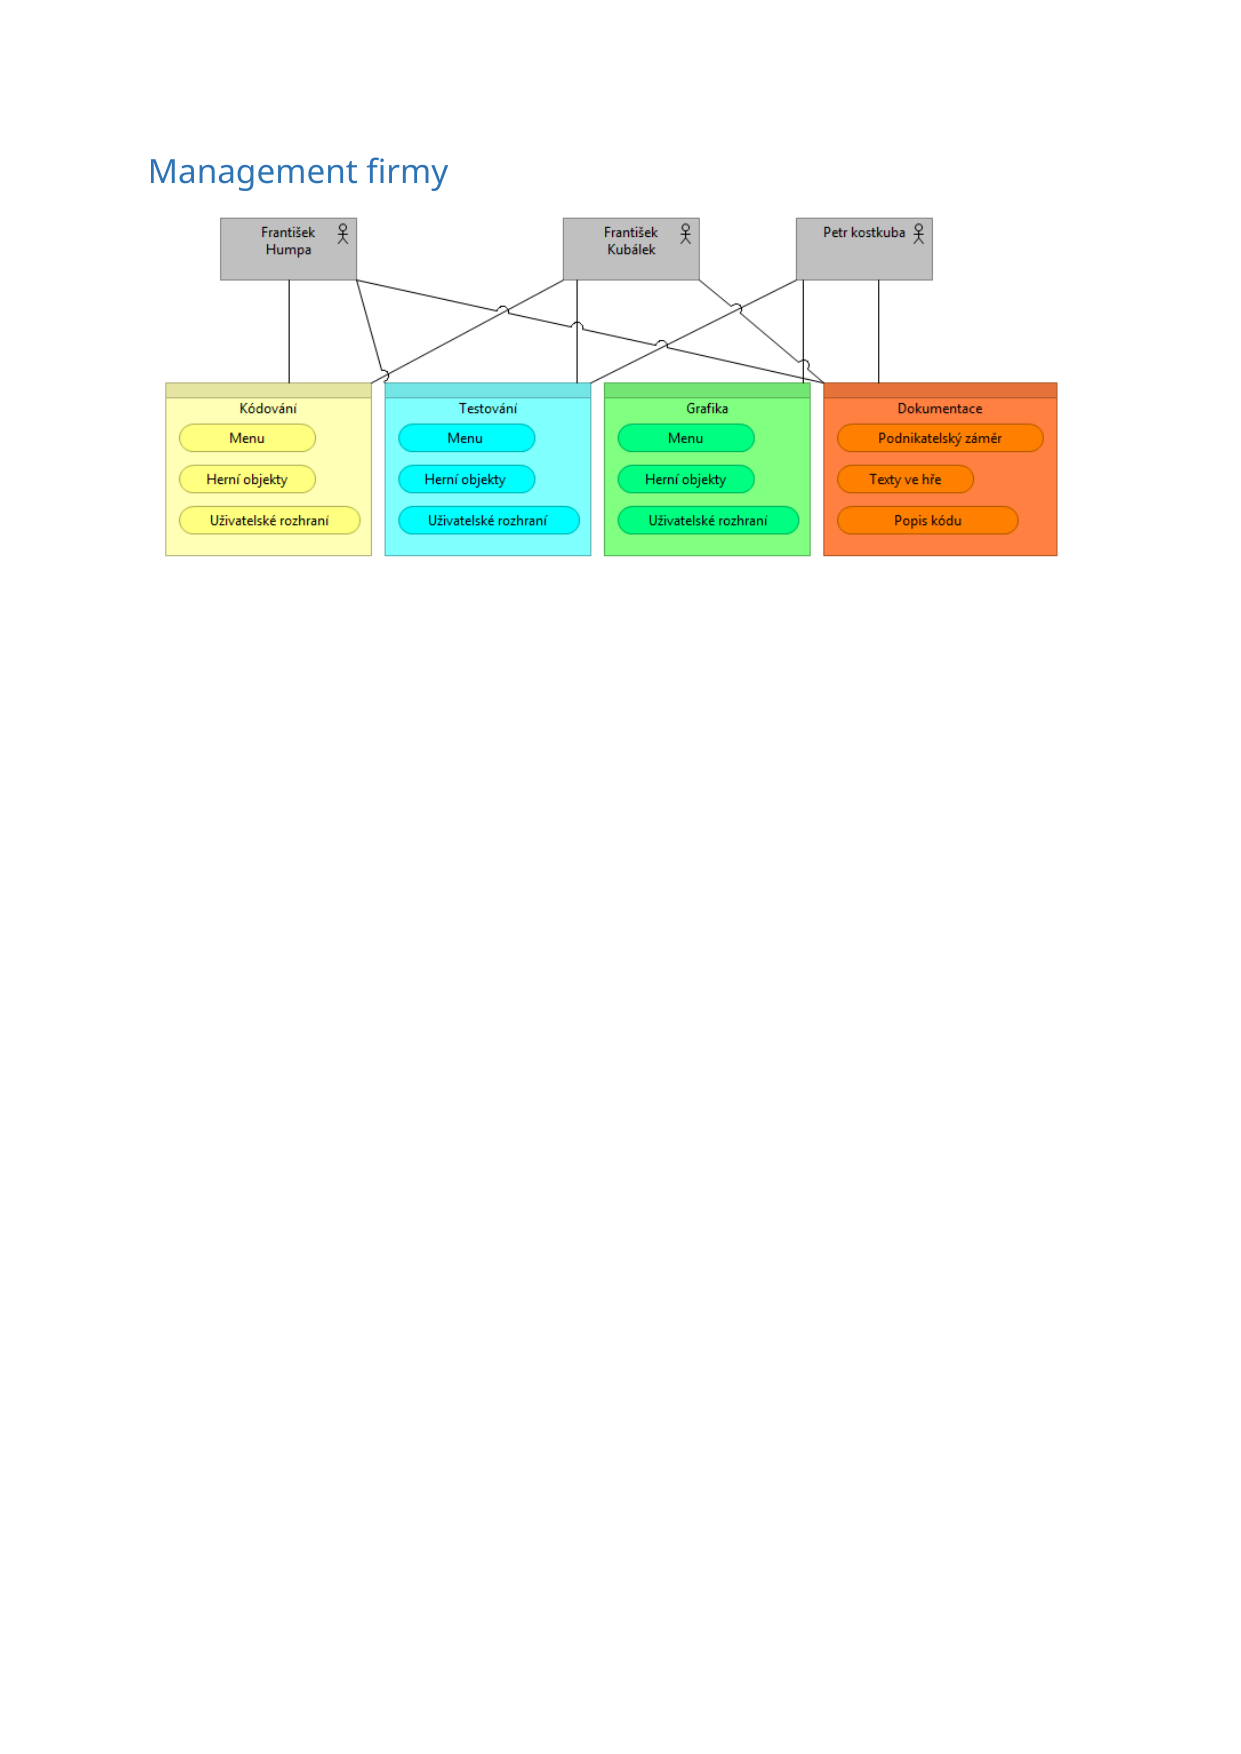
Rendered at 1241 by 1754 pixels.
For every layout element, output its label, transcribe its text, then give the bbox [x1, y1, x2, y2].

subtitle Management firmy [148, 148, 1093, 193]
picture [147, 196, 1093, 578]
